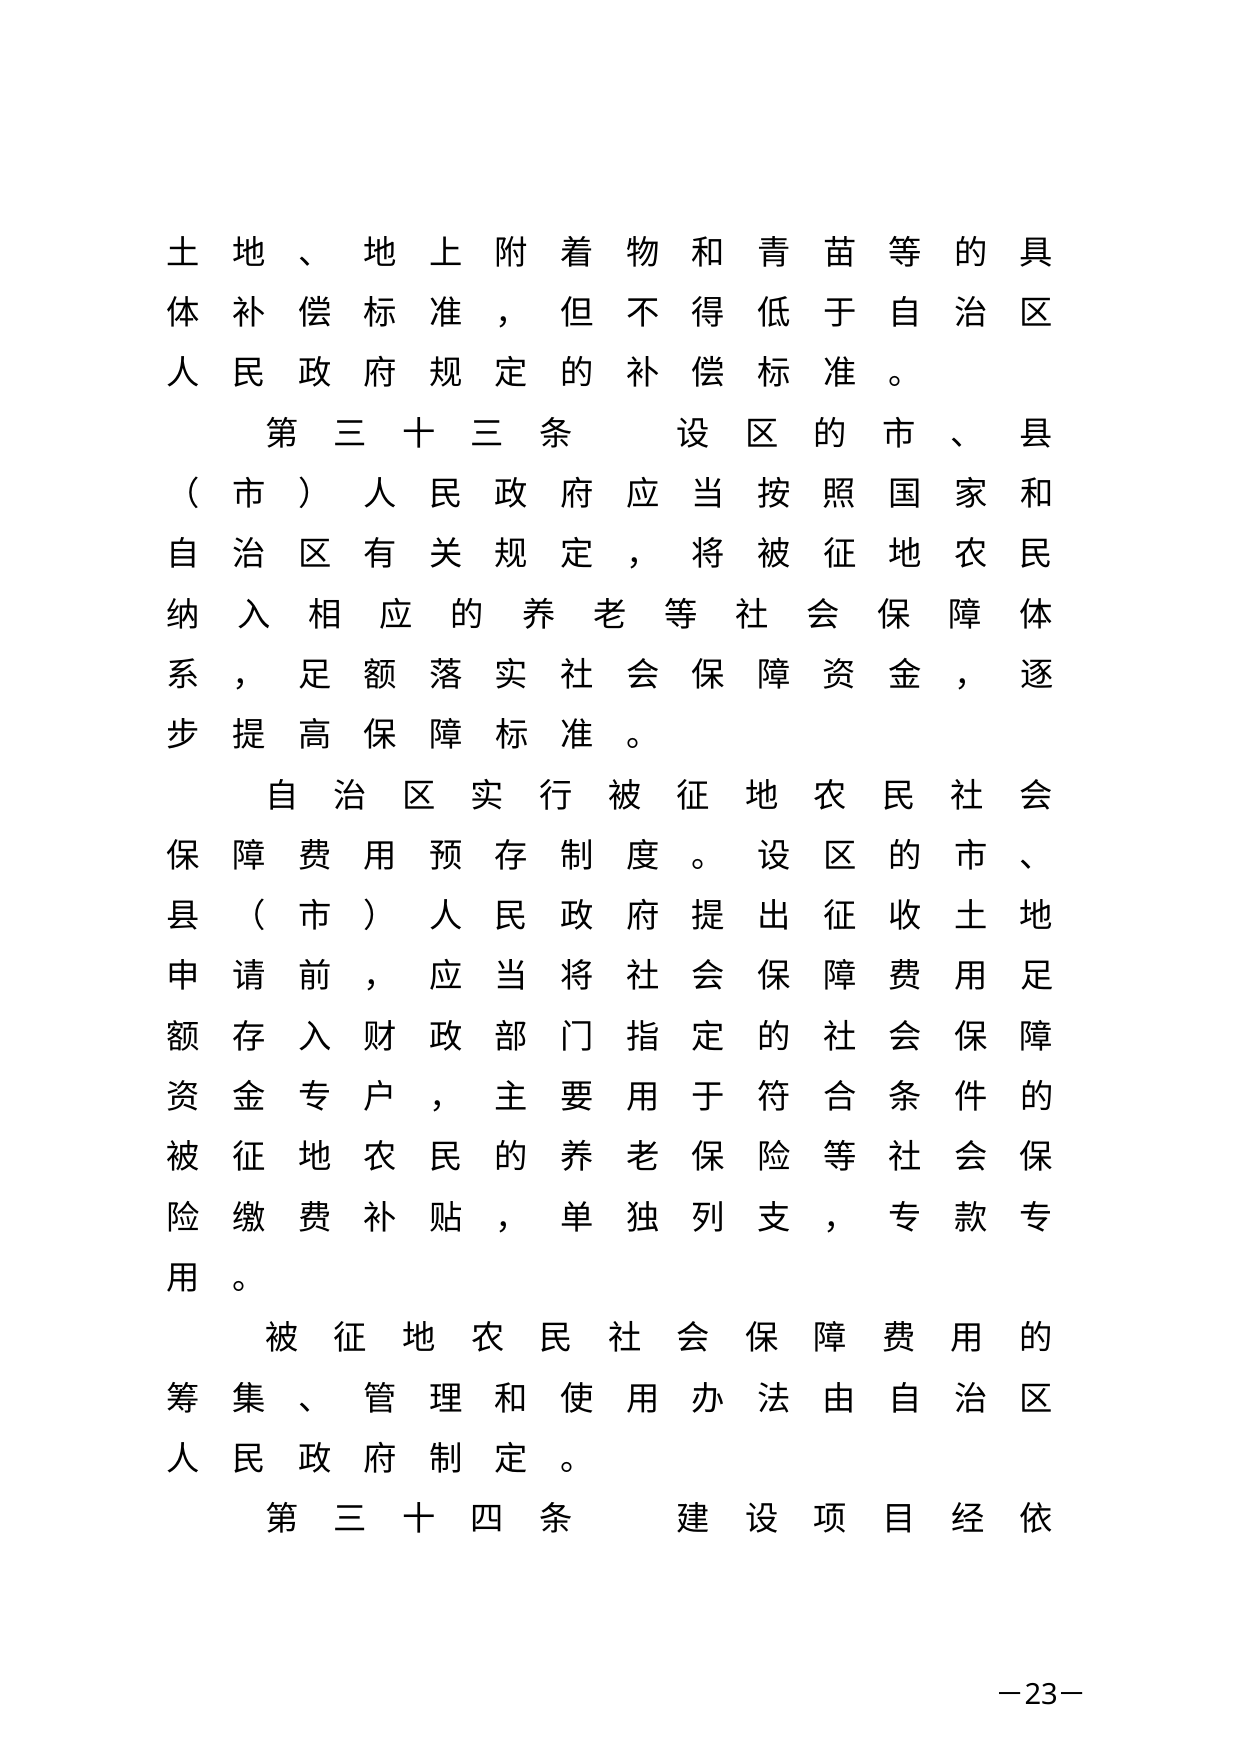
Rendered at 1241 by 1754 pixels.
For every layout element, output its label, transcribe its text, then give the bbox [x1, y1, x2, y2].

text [167, 219, 1085, 400]
text 被征地农民社会保障费用的筹集、管理和使用办法由自治区人民政府制定。 [167, 1305, 1085, 1486]
text 第三十三条 设区的市、县（市）人民政府应当按照国家和自治区有关规定，将被征地农民纳入相应的养老等社会保障体系，足额落实社会保障资金，逐步提高保障标准。 [167, 400, 1085, 762]
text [167, 1486, 1085, 1546]
text 自治区实行被征地农民社会保障费用预存制度。设区的市、县（市）人民政府提出征收土地申请前，应当将社会保障费用足额存入财政部门指定的社会保障资金专户，主要用于符合条件的被征地农民的养老保险等社会保险缴费补贴，单独列支，专款专用。 [167, 762, 1085, 1305]
